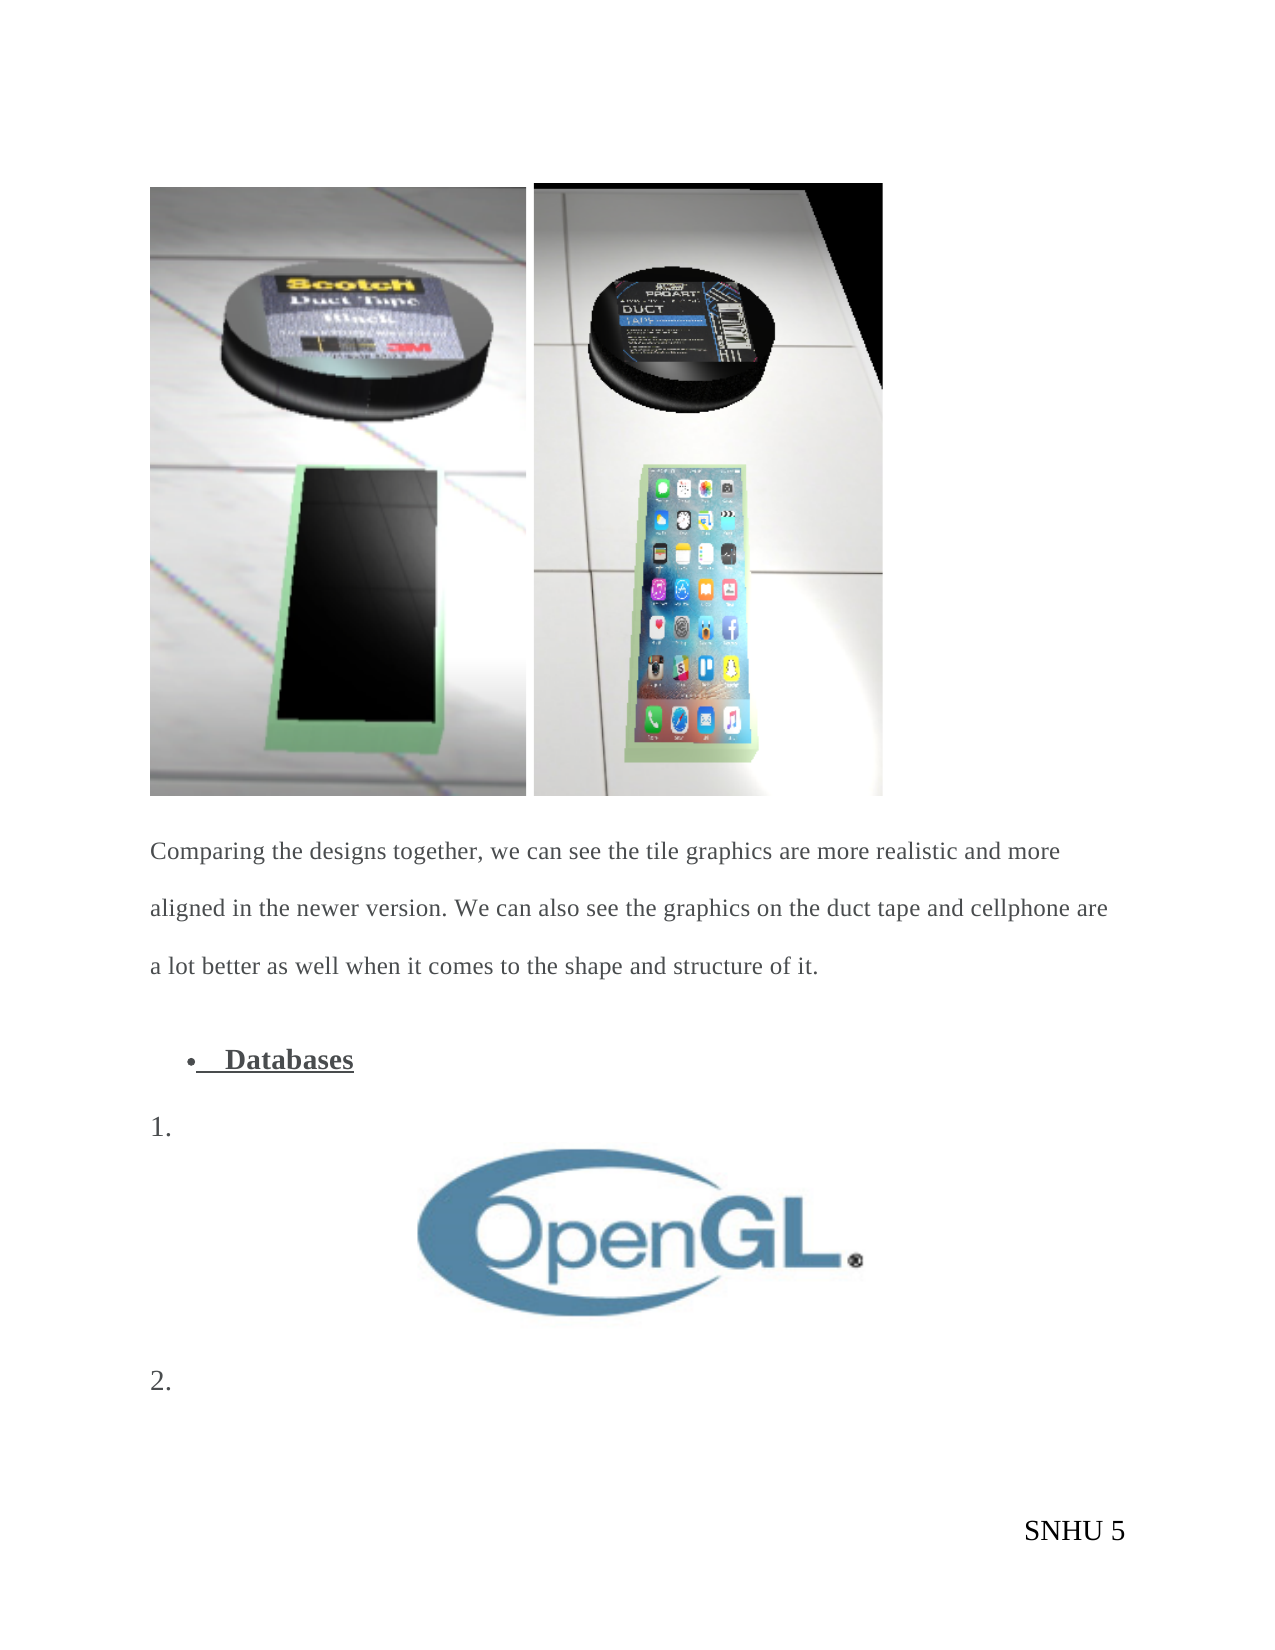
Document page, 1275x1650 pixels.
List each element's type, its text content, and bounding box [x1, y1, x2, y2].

picture [533, 183, 883, 796]
text 1. [150, 1109, 1125, 1142]
text Comparing the designs together, we can see the tile graphics are more realistic and more aligned in the newer version. We can also see the graphics on the duct tape and cellphone are a lot better as well when it comes to the shape and structure of it. [150, 836, 1125, 979]
text 2. [150, 1363, 1125, 1397]
list Databases [187, 1042, 1125, 1075]
picture [401, 1142, 874, 1330]
picture [150, 187, 527, 796]
